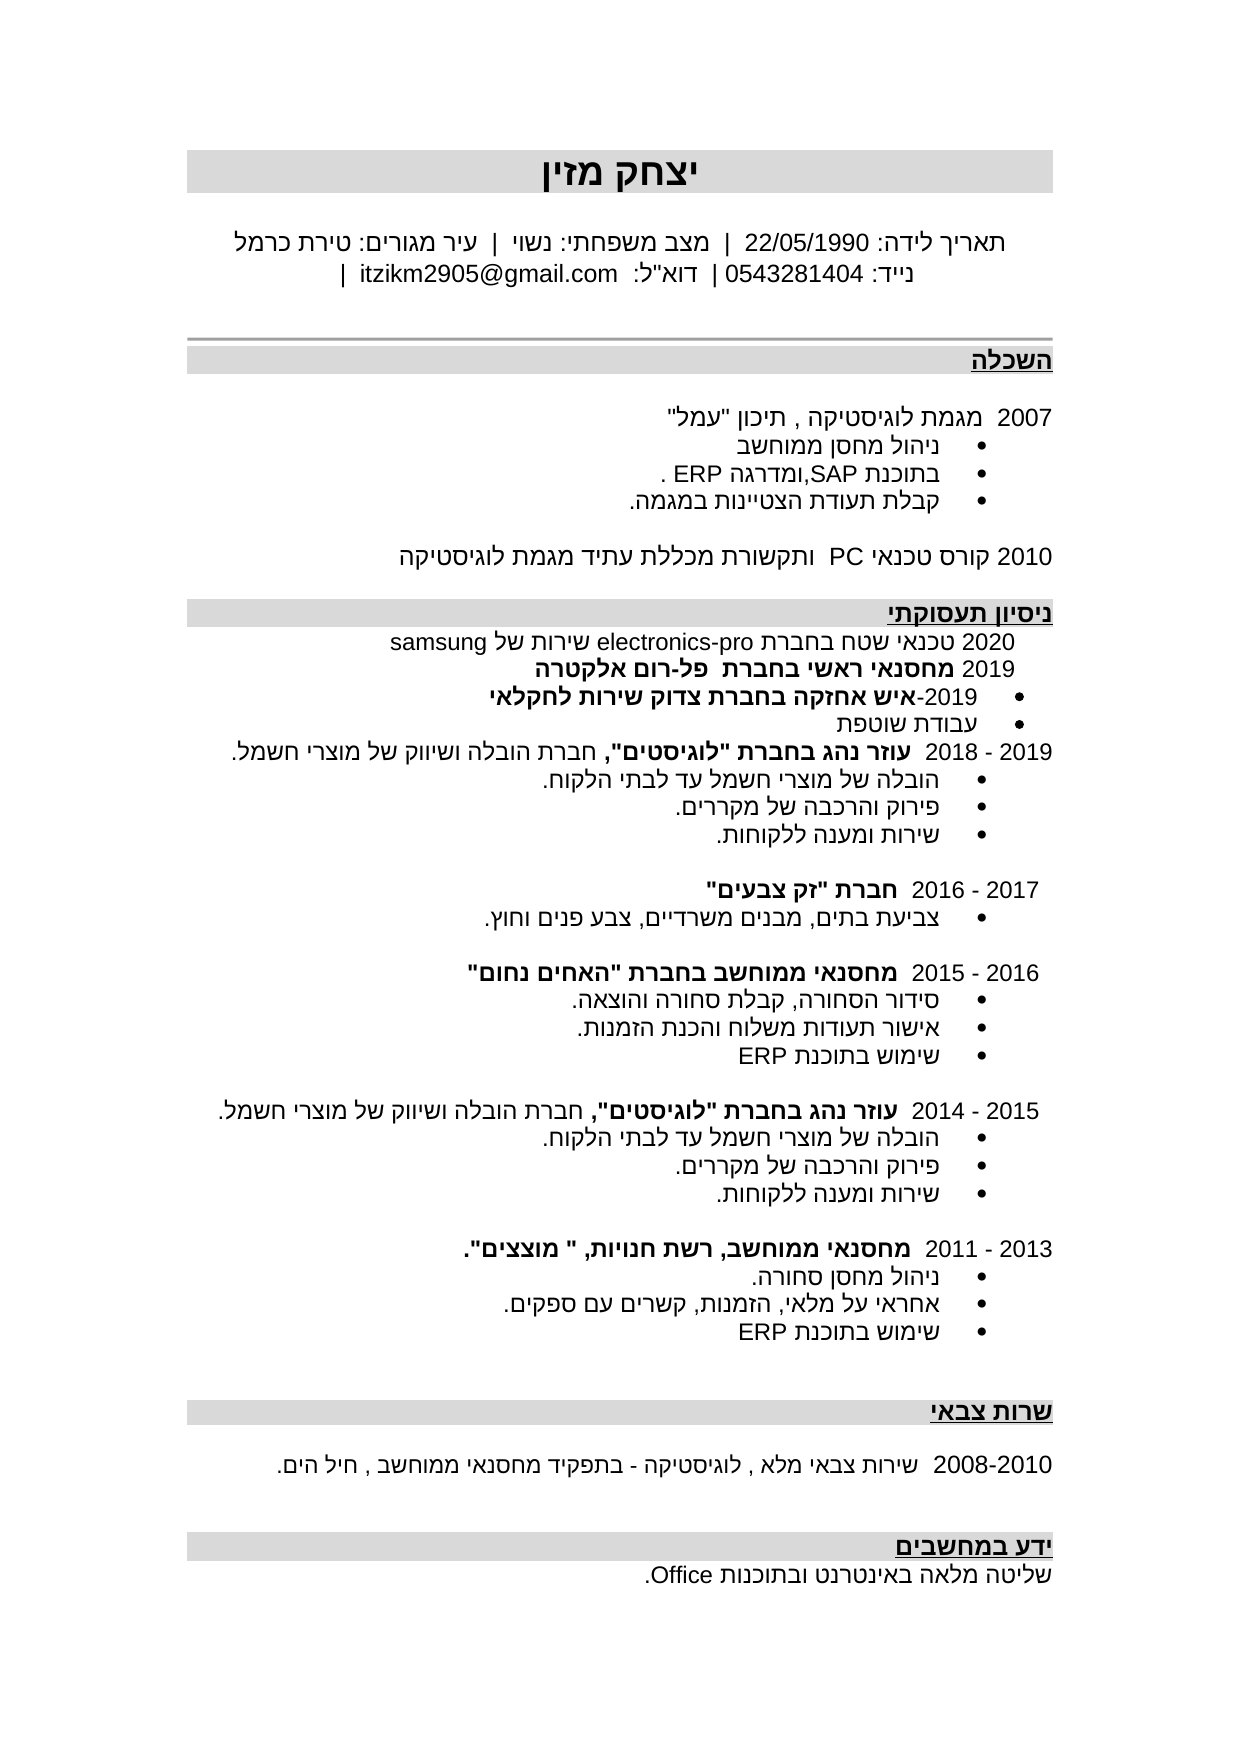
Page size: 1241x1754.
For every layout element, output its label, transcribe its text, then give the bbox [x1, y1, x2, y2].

list עבודת שוטפת [187, 710, 1015, 738]
text יצחק מזין [187, 150, 1053, 193]
text 2013 - 2011 מחסנאי ממוחשב, רשת חנויות, " מוצצים". [187, 1235, 1053, 1262]
list ניהול מחסן ממוחשב [187, 432, 978, 459]
text 2016 - 2015 מחסנאי ממוחשב בחברת "האחים נחום" [187, 959, 1053, 986]
list פירוק והרכבה של מקררים. [187, 793, 978, 821]
list בתוכנת SAP,ומדרגה ERP . [187, 459, 978, 487]
text 2007 מגמת לוגיסטיקה , תיכון "עמל" [187, 403, 1053, 432]
list סידור הסחורה, קבלת סחורה והוצאה. [187, 986, 978, 1014]
list שירות ומענה ללקוחות. [187, 1179, 978, 1207]
text ידע במחשבים [187, 1532, 1053, 1561]
list אישור תעודות משלוח והכנת הזמנות. [187, 1014, 978, 1042]
text 2019 - 2018 עוזר נהג בחברת "לוגיסטים", חברת הובלה ושיווק של מוצרי חשמל. [187, 738, 1053, 766]
text 2015 - 2014 עוזר נהג בחברת "לוגיסטים", חברת הובלה ושיווק של מוצרי חשמל. [187, 1097, 1053, 1124]
text 2010 קורס טכנאי PC ותקשורת מכללת עתיד מגמת לוגיסטיקה [187, 542, 1053, 571]
list 2019-איש אחזקה בחברת צדוק שירות לחקלאי [187, 683, 1015, 710]
list הובלה של מוצרי חשמל עד לבתי הלקוח. [187, 1124, 978, 1152]
list פירוק והרכבה של מקררים. [187, 1152, 978, 1179]
text שרות צבאי [187, 1400, 1053, 1425]
text שליטה מלאה באינטרנט ובתוכנות Office. [187, 1561, 1053, 1588]
text תאריך לידה: 22/05/1990 | מצב משפחתי: נשוי | עיר מגורים: טירת כרמל [187, 228, 1053, 256]
text 2008-2010 שירות צבאי מלא , לוגיסטיקה - בתפקיד מחסנאי ממוחשב , חיל הים. [187, 1450, 1053, 1479]
list קבלת תעודת הצטיינות במגמה. [187, 487, 978, 515]
list שירות ומענה ללקוחות. [187, 821, 978, 848]
text ניסיון תעסוקתי [187, 599, 1053, 627]
list הובלה של מוצרי חשמל עד לבתי הלקוח. [187, 766, 978, 793]
text השכלה [187, 346, 1053, 374]
text 2019 מחסנאי ראשי בחברת פל-רום אלקטרה [187, 655, 1015, 683]
text 2020 טכנאי שטח בחברת electronics-pro שירות של samsung [187, 627, 1015, 655]
list צביעת בתים, מבנים משרדיים, צבע פנים וחוץ. [187, 903, 978, 931]
text נייד: 0543281404 | דוא"ל: itzikm2905@gmail.com | [187, 259, 1053, 287]
list שימוש בתוכנת ERP [187, 1318, 978, 1345]
list ניהול מחסן סחורה. [187, 1262, 978, 1290]
list שימוש בתוכנת ERP [187, 1042, 978, 1069]
list אחראי על מלאי, הזמנות, קשרים עם ספקים. [187, 1290, 978, 1318]
text 2017 - 2016 חברת "זק צבעים" [187, 876, 1053, 903]
